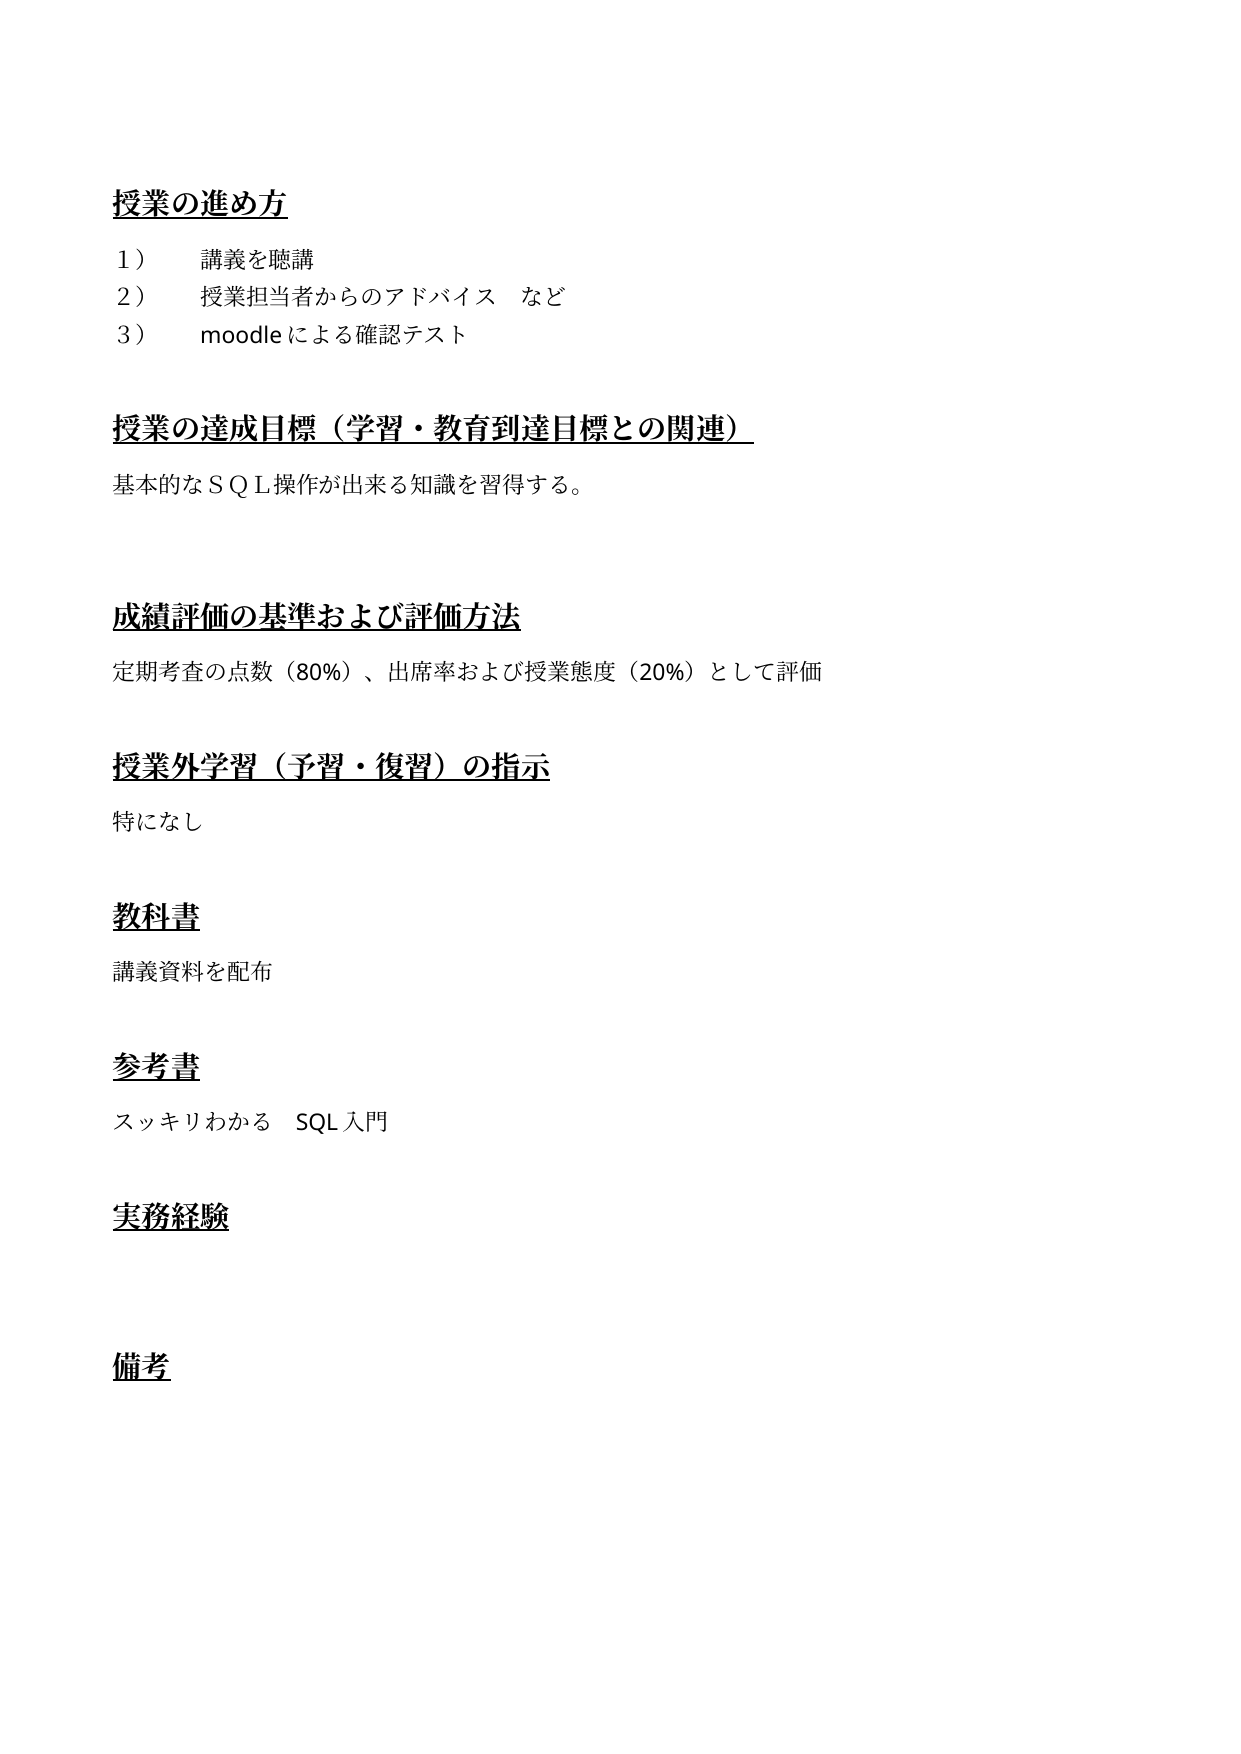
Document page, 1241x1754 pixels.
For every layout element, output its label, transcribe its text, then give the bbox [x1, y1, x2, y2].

text 授業の達成目標（学習・教育到達目標との関連） [112, 389, 1128, 464]
text 教科書 [112, 877, 1128, 952]
text ２） 授業担当者からのアドバイス など [112, 277, 1128, 314]
text 基本的なＳＱＬ操作が出来る知識を習得する。 [112, 464, 1128, 502]
text ３） moodleによる確認テスト [112, 314, 1128, 352]
text 備考 [112, 1327, 1128, 1402]
text 参考書 [112, 1027, 1128, 1102]
text 特になし [112, 802, 1128, 839]
text 定期考査の点数（80%）、出席率および授業態度（20%）として評価 [112, 652, 1128, 689]
text 講義資料を配布 [112, 952, 1128, 989]
text 授業の進め方 [112, 164, 1128, 239]
text １） 講義を聴講 [112, 239, 1128, 277]
text 実務経験 [112, 1177, 1128, 1252]
text 成績評価の基準および評価方法 [112, 577, 1128, 652]
text 授業外学習（予習・復習）の指示 [112, 727, 1128, 802]
text スッキリわかる SQL入門 [112, 1102, 1128, 1139]
